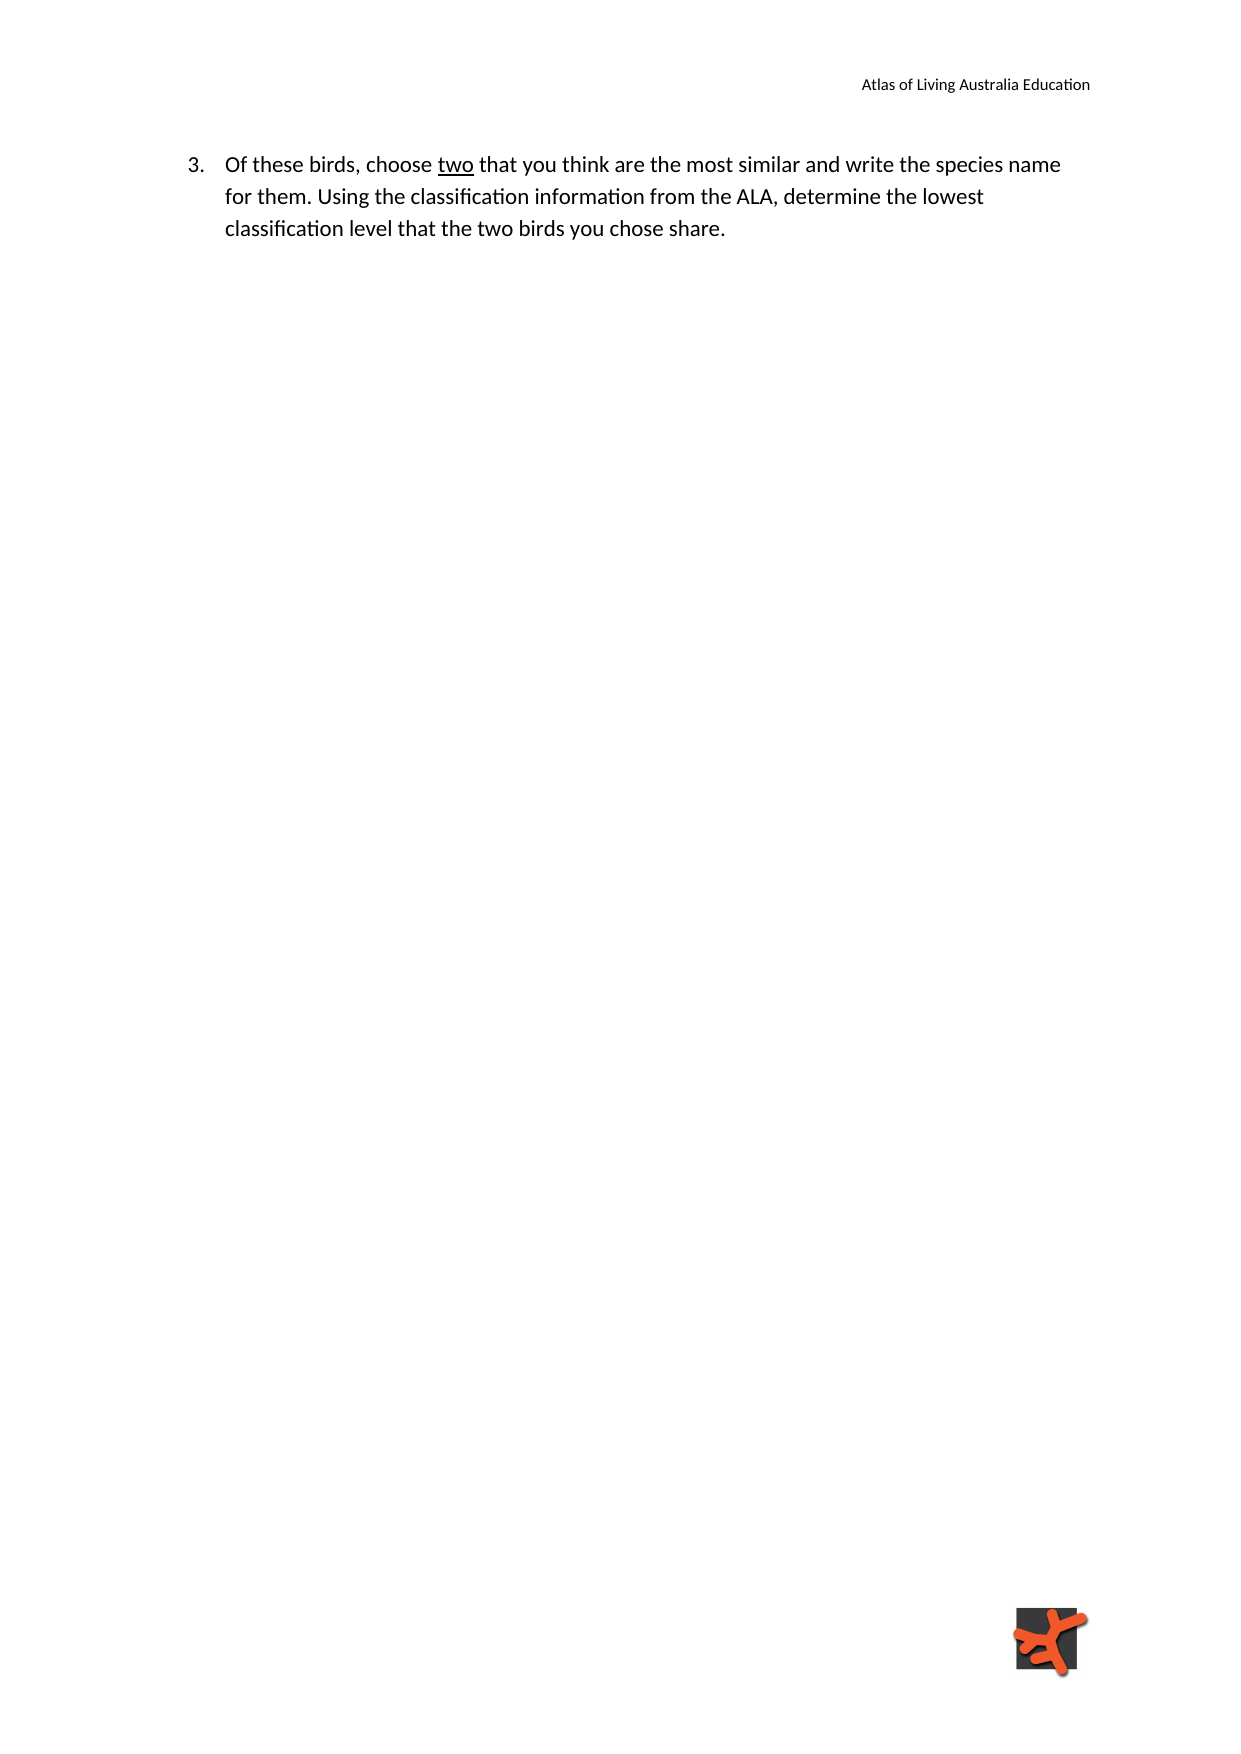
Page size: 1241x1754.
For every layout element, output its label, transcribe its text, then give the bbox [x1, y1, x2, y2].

list Of these birds, choose two that you think are the most similar and write the species name for them. Using the classification information from the ALA, determine the lowest classification level that the two birds you chose share. [187, 150, 1090, 242]
picture [1011, 1602, 1091, 1681]
